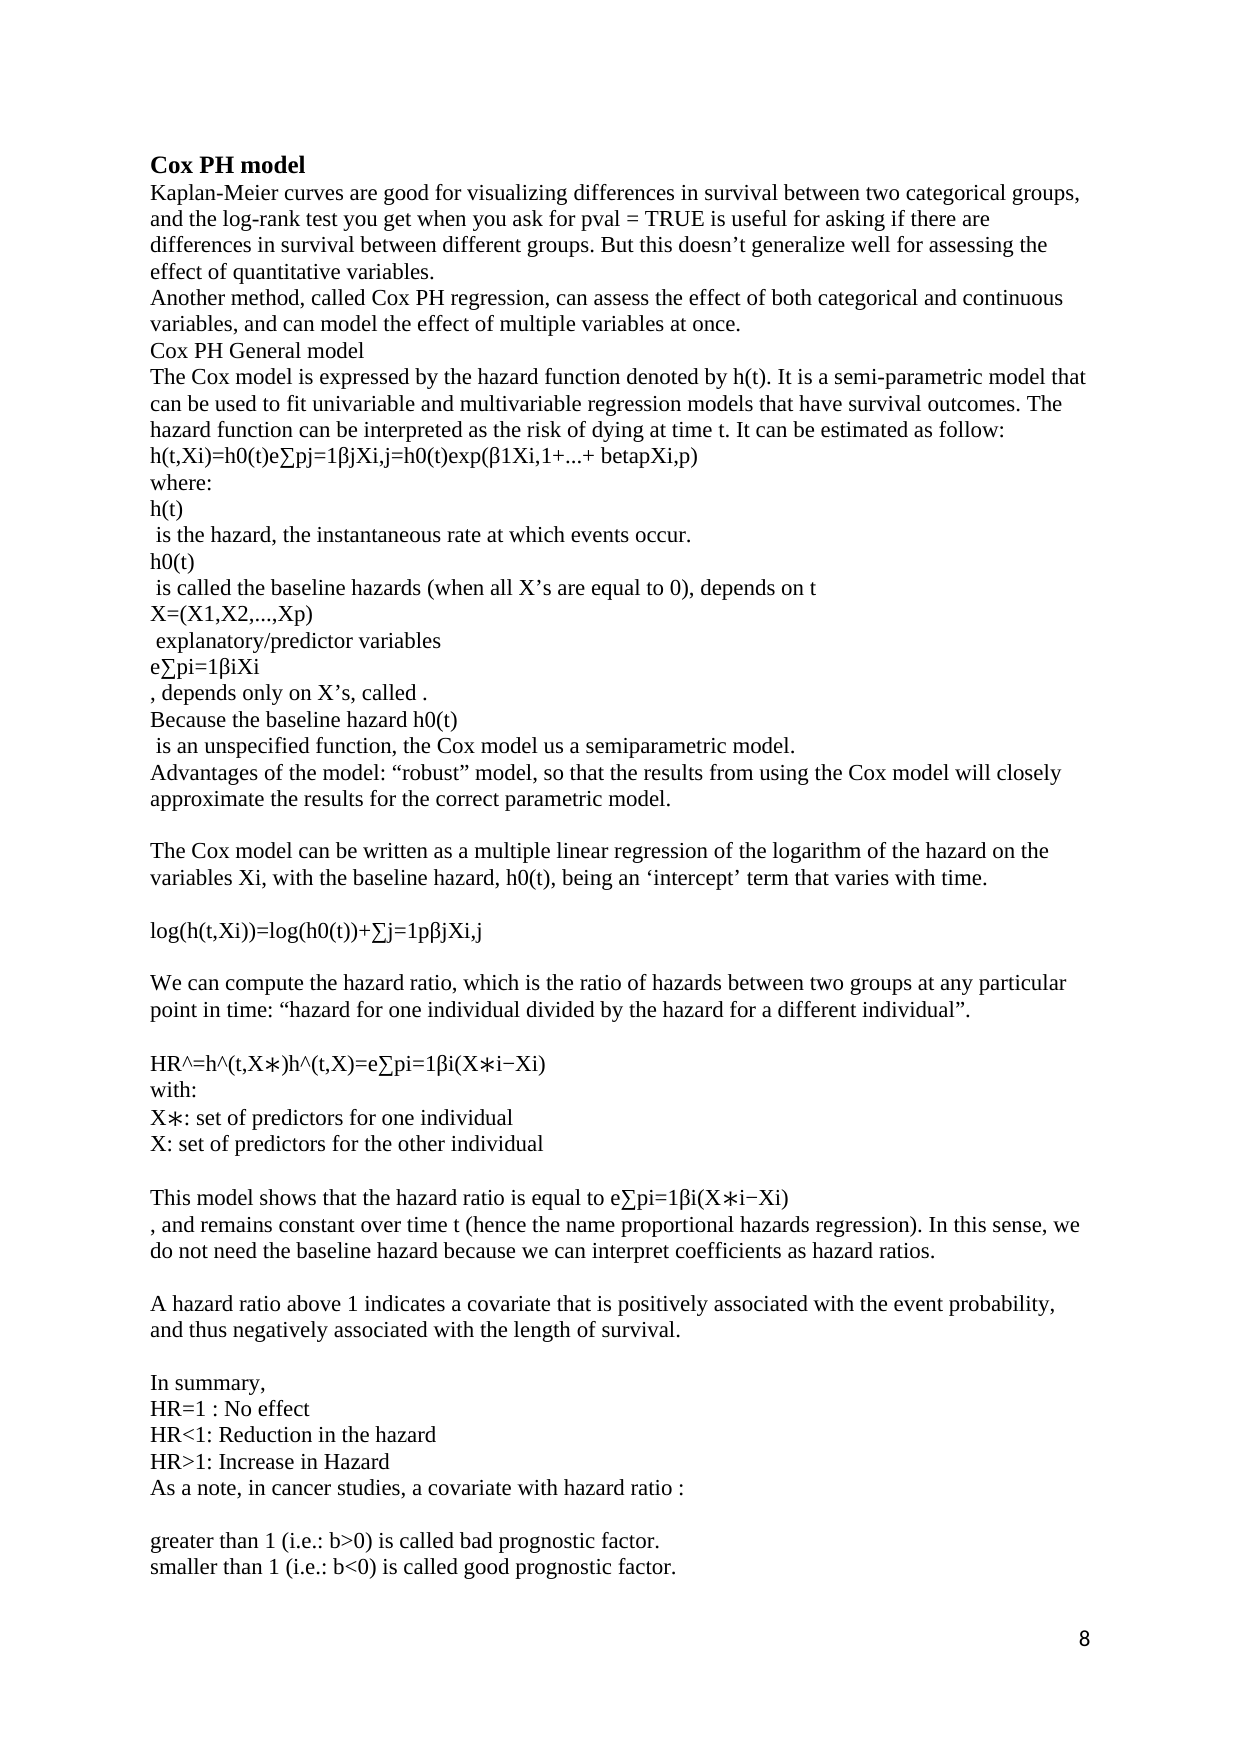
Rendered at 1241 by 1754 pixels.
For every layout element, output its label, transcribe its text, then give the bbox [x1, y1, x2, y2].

text The Cox model can be written as a multiple linear regression of the logarithm of the hazard on the variables Xi, with the baseline hazard, h0(t), being an ‘intercept’ term that varies with time. [150, 838, 1090, 890]
text h(t,Xi)=h0(t)e∑pj=1βjXi,j=h0(t)exp(β1Xi,1+...+ betapXi,p) [150, 442, 1090, 469]
text is called the baseline hazards (when all X’s are equal to 0), depends on t [150, 574, 1090, 600]
text Because the baseline hazard h0(t) [150, 706, 1090, 732]
text The Cox model is expressed by the hazard function denoted by h(t). It is a semi-parametric model that can be used to fit univariable and multivariable regression models that have survival outcomes. The hazard function can be interpreted as the risk of dying at time t. It can be estimated as follow: [150, 363, 1090, 442]
text In summary, [150, 1369, 1090, 1395]
text , depends only on X’s, called . [150, 679, 1090, 706]
text h(t) [150, 495, 1090, 521]
text is the hazard, the instantaneous rate at which events occur. [150, 521, 1090, 548]
text smaller than 1 (i.e.: b<0) is called good prognostic factor. [150, 1553, 1090, 1579]
text where: [150, 469, 1090, 495]
text X: set of predictors for the other individual [150, 1130, 1090, 1157]
text Cox PH General model [150, 337, 1090, 363]
text X∗: set of predictors for one individual [150, 1102, 1090, 1130]
text log(h(t,Xi))=log(h0(t))+∑j=1pβjXi,j [150, 917, 1090, 943]
text X=(X1,X2,...,Xp) [150, 600, 1090, 627]
text We can compute the hazard ratio, which is the ratio of hazards between two groups at any particular point in time: “hazard for one individual divided by the hazard for a different individual”. [150, 969, 1090, 1022]
text A hazard ratio above 1 indicates a covariate that is positively associated with the event probability, and thus negatively associated with the length of survival. [150, 1290, 1090, 1342]
text HR>1: Increase in Hazard [150, 1448, 1090, 1474]
text h0(t) [150, 548, 1090, 574]
text greater than 1 (i.e.: b>0) is called bad prognostic factor. [150, 1527, 1090, 1553]
text Cox PH model [150, 150, 1090, 179]
text HR=1 : No effect [150, 1395, 1090, 1421]
text is an unspecified function, the Cox model us a semiparametric model. [150, 732, 1090, 758]
text e∑pi=1βiXi [150, 653, 1090, 679]
text HR<1: Reduction in the hazard [150, 1421, 1090, 1448]
text This model shows that the hazard ratio is equal to e∑pi=1βi(X∗i−Xi) [150, 1183, 1090, 1211]
text Kaplan-Meier curves are good for visualizing differences in survival between two categorical groups, and the log-rank test you get when you ask for pval = TRUE is useful for asking if there are differences in survival between different groups. But this doesn’t generalize well for assessing the effect of quantitative variables. [150, 179, 1090, 284]
text Advantages of the model: “robust” model, so that the results from using the Cox model will closely approximate the results for the correct parametric model. [150, 758, 1090, 811]
text explanatory/predictor variables [150, 627, 1090, 653]
text HR^=h^(t,X∗)h^(t,X)=e∑pi=1βi(X∗i−Xi) [150, 1048, 1090, 1076]
text with: [150, 1076, 1090, 1102]
text As a note, in cancer studies, a covariate with hazard ratio : [150, 1474, 1090, 1501]
text , and remains constant over time t (hence the name proportional hazards regression). In this sense, we do not need the baseline hazard because we can interpret coefficients as hazard ratios. [150, 1211, 1090, 1263]
text Another method, called Cox PH regression, can assess the effect of both categorical and continuous variables, and can model the effect of multiple variables at once. [150, 284, 1090, 337]
